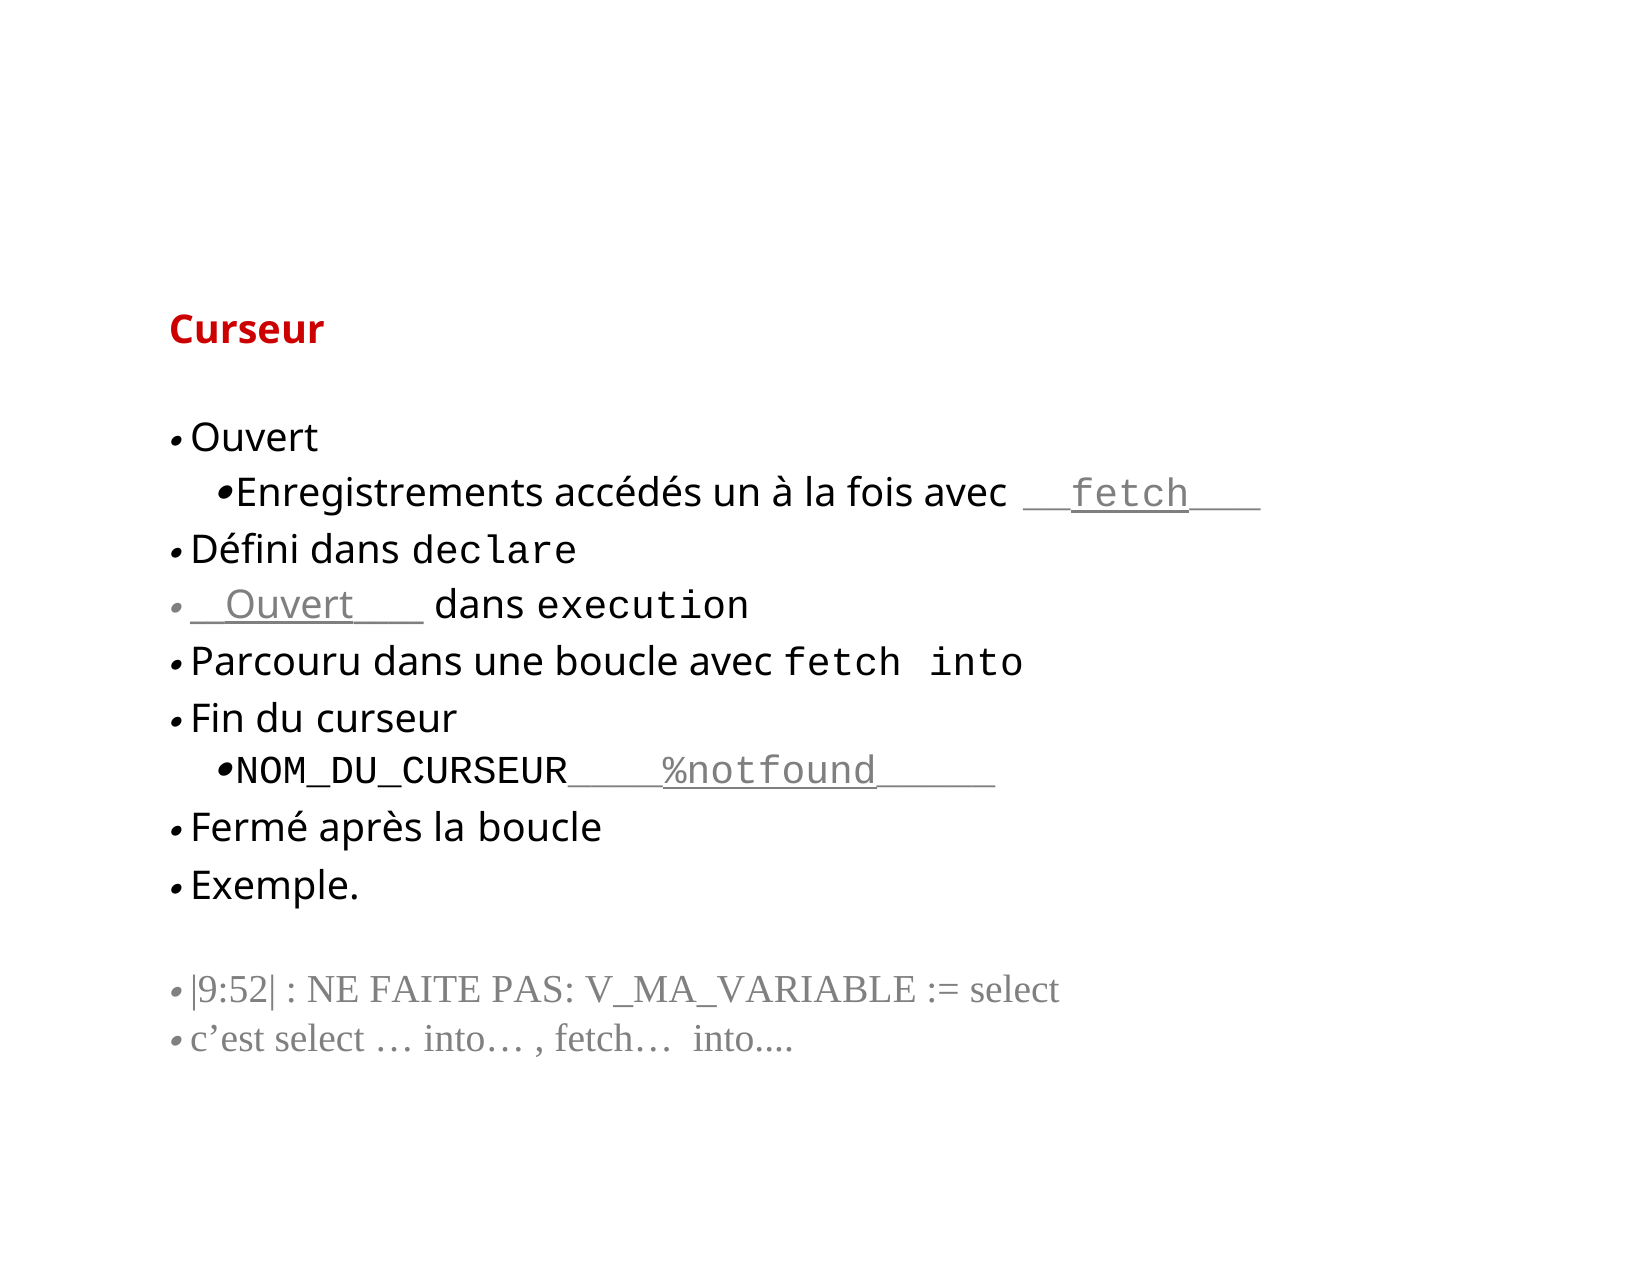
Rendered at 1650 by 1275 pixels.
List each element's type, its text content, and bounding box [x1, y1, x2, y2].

subtitle Curseur [168, 301, 1587, 355]
list Parcouru dans une boucle avec fetch into [168, 633, 1587, 687]
list Fermé après la boucle [168, 799, 1587, 853]
list c’est select … into… , fetch… into.... [168, 1014, 1587, 1060]
list Défini dans declare [168, 521, 1587, 575]
list NOM_DU_CURSEUR____%notfound_____ [215, 750, 1587, 795]
list Enregistrements accédés un à la fois avec __fetch___ [215, 464, 1587, 518]
list Exemple. [168, 857, 1587, 911]
list Fin du curseur [168, 690, 1587, 744]
list Ouvert [168, 409, 1587, 463]
list __Ouvert____ dans execution [168, 576, 1587, 630]
list |9:52| : NE FAITE PAS: V_MA_VARIABLE := select [168, 965, 1587, 1011]
